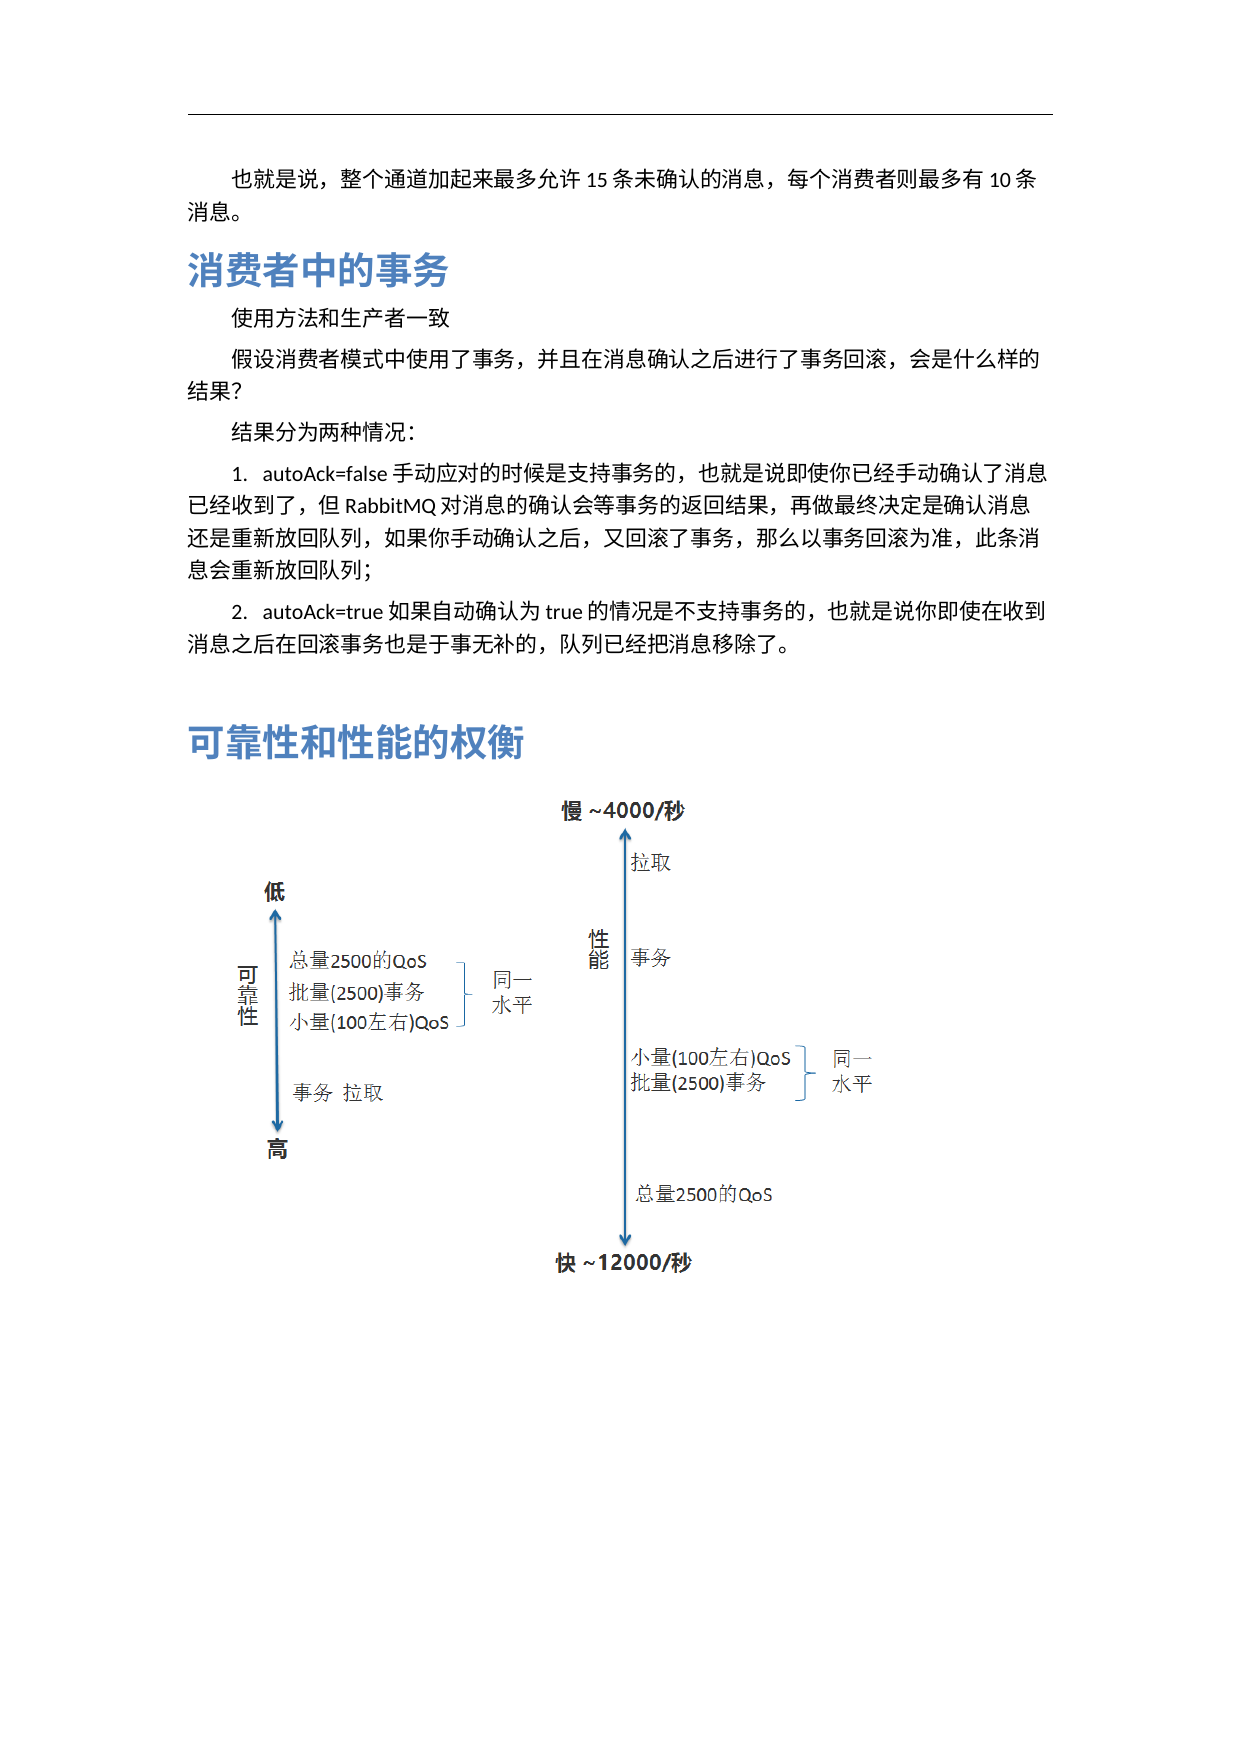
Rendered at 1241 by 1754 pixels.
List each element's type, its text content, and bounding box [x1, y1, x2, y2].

picture [231, 788, 880, 1278]
list autoAck=true如果自动确认为true的情况是不支持事务的，也就是说你即使在收到消息之后在回滚事务也是于事无补的，队列已经把消息移除了。 [187, 594, 1053, 659]
text 假设消费者模式中使用了事务，并且在消息确认之后进行了事务回滚，会是什么样的结果？ [187, 341, 1053, 406]
text 也就是说，整个通道加起来最多允许15条未确认的消息，每个消费者则最多有10条消息。 [187, 162, 1053, 227]
list autoAck=false手动应对的时候是支持事务的，也就是说即使你已经手动确认了消息已经收到了，但RabbitMQ对消息的确认会等事务的返回结果，再做最终决定是确认消息还是重新放回队列，如果你手动确认之后，又回滚了事务，那么以事务回滚为准，此条消息会重新放回队列； [187, 455, 1053, 585]
subtitle 消费者中的事务 [187, 235, 1053, 300]
subtitle 可靠性和性能的权衡 [187, 708, 1053, 773]
text 结果分为两种情况： [187, 414, 1053, 447]
text 使用方法和生产者一致 [187, 300, 1053, 333]
